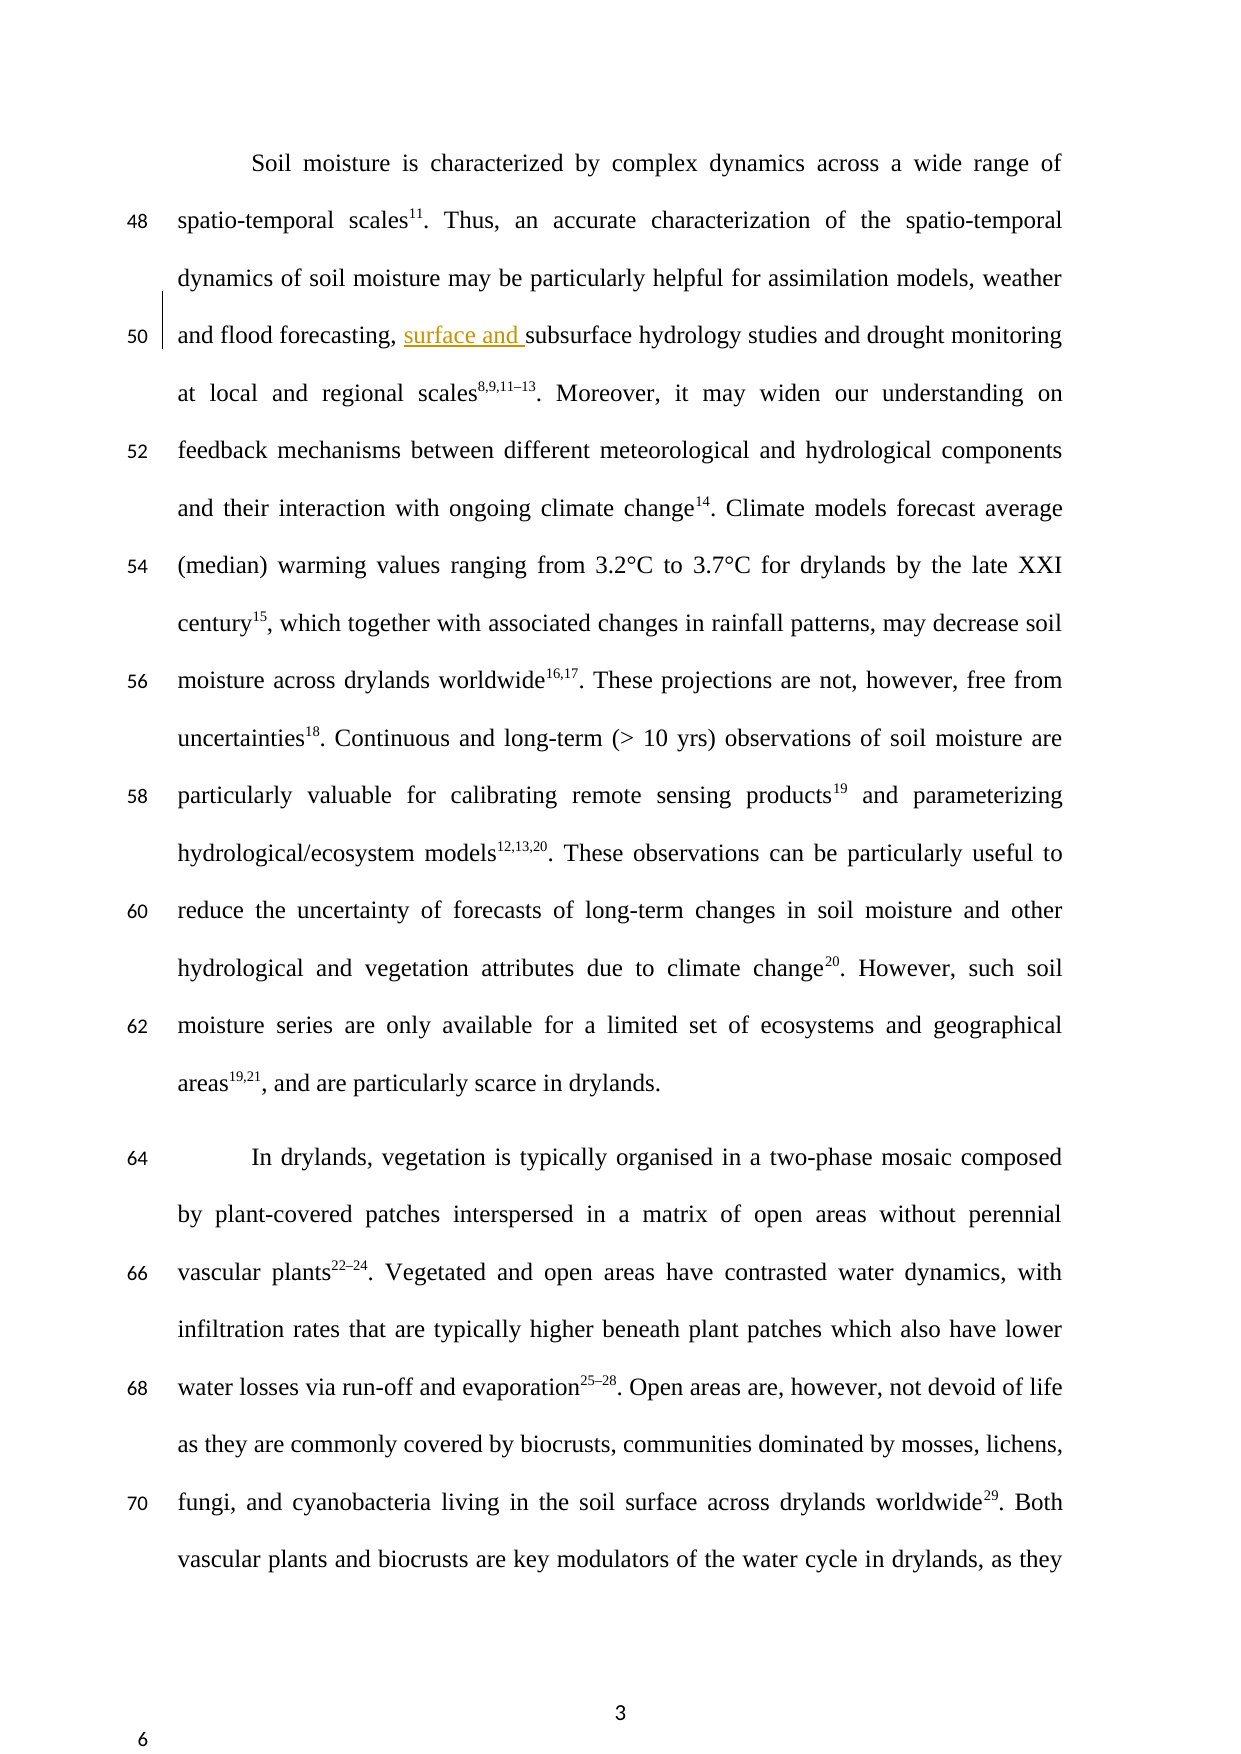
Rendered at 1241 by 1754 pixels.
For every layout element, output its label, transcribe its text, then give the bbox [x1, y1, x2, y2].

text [177, 1142, 1063, 1573]
text Soil moisture is characterized by complex dynamics across a wide range of spatio-temporal scales11. Thus, an accurate characterization of the spatio-temporal dynamics of soil moisture may be particularly helpful for assimilation models, weather and flood forecasting, subsurface hydrology studies and drought monitoring at local and regional scales8,9,11–13. Moreover, it may widen our understanding on feedback mechanisms between different meteorological and hydrological components and their interaction with ongoing climate change14. Climate models forecast average (median) warming values ranging from 3.2°C to 3.7°C for drylands by the late XXI century15, which together with associated changes in rainfall patterns, may decrease soil moisture across drylands worldwide16,17. These projections are not, however, free from uncertainties18. Continuous and long-term (> 10 yrs) observations of soil moisture are particularly valuable for calibrating remote sensing products19 and parameterizing hydrological/ecosystem models12,13,20. These observations can be particularly useful to reduce the uncertainty of forecasts of long-term changes in soil moisture and other hydrological and vegetation attributes due to climate change20. However, such soil moisture series are only available for a limited set of ecosystems and geographical areas19,21, and are particularly scarce in drylands. [177, 148, 1063, 1096]
